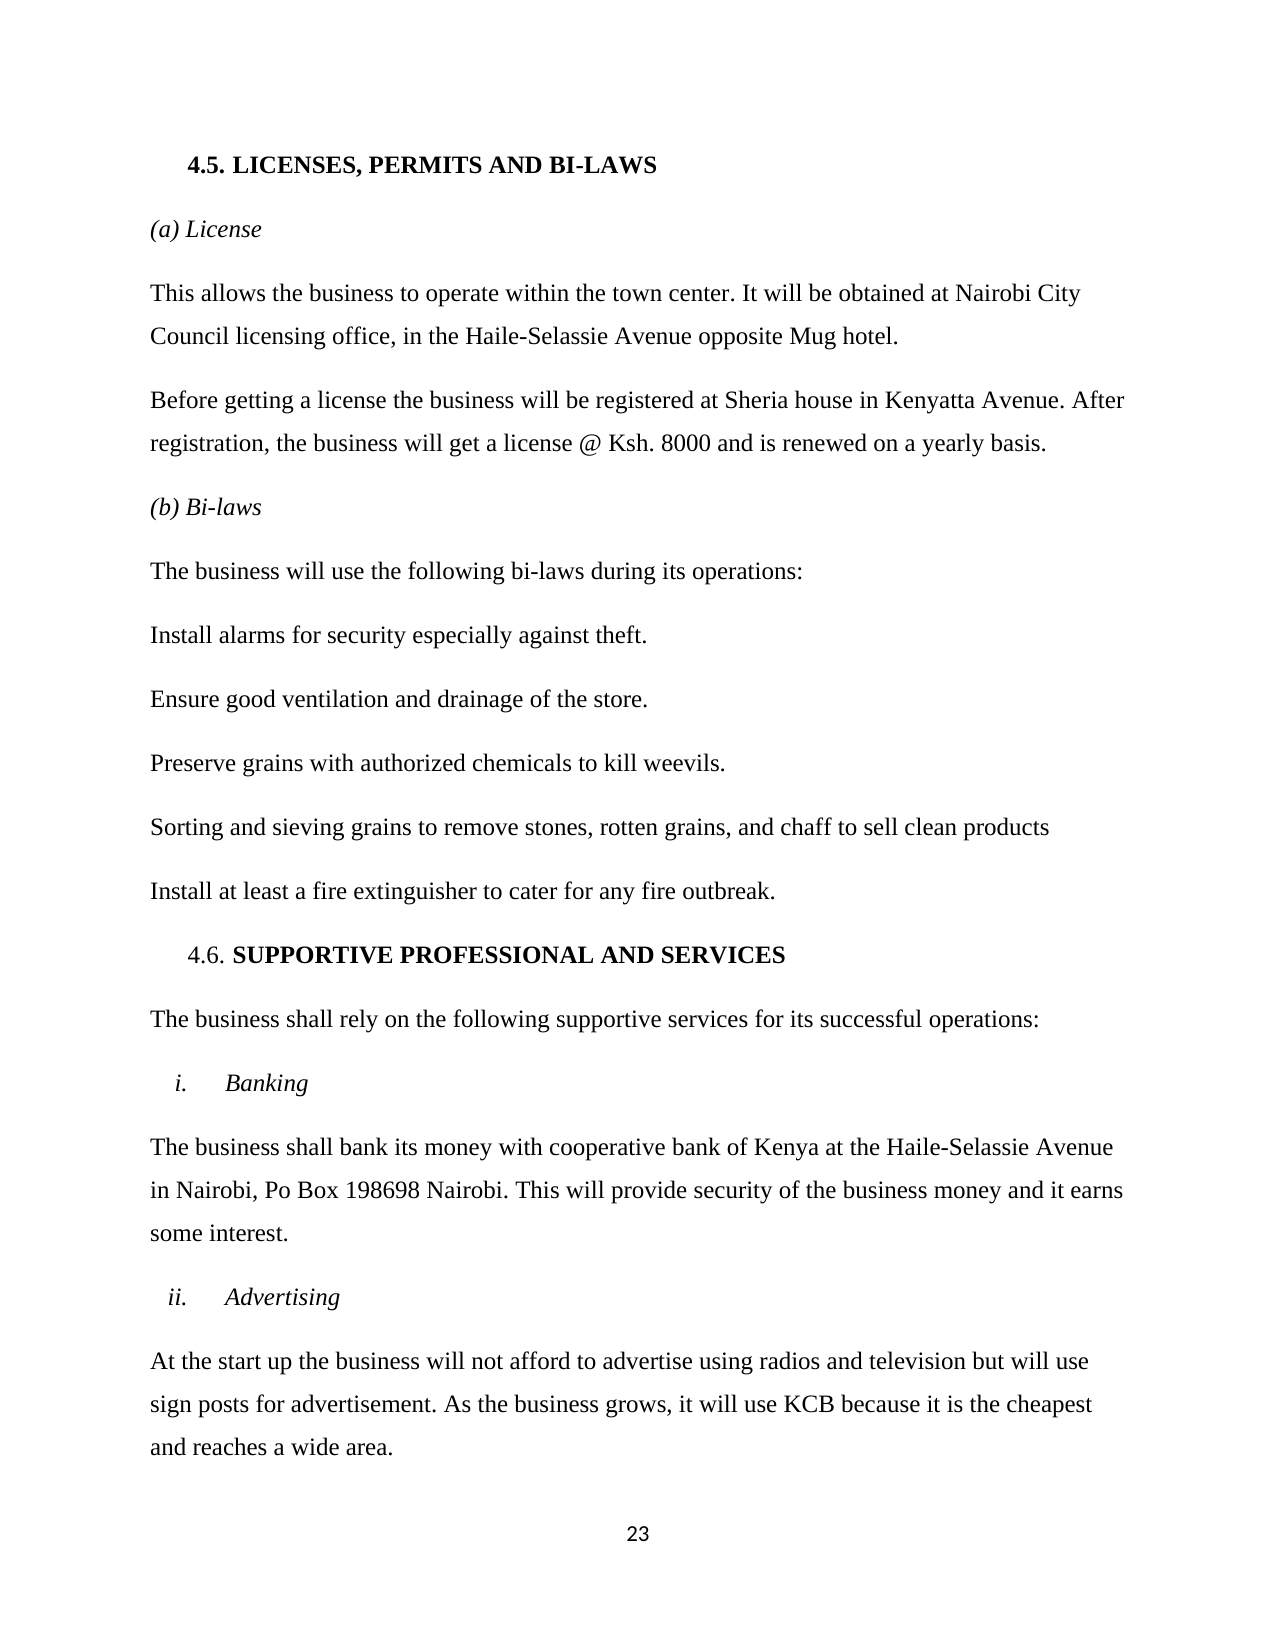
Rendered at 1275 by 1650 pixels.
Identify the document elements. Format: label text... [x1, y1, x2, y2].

text At the start up the business will not afford to advertise using radios and television but will use sign posts for advertisement. As the business grows, it will use KCB because it is the cheapest and reaches a wide area. [150, 1346, 1125, 1461]
text Sorting and sieving grains to remove stones, rotten grains, and chaff to sell clean products [150, 812, 1125, 841]
text Install at least a fire extinguisher to cater for any fire outbreak. [150, 876, 1125, 904]
list Advertising [187, 1282, 1125, 1311]
text The business will use the following bi-laws during its operations: [150, 556, 1125, 585]
text Before getting a license the business will be registered at Sheria house in Kenyatta Avenue. After registration, the business will get a license @ Ksh. 8000 and is renewed on a yearly basis. [150, 385, 1125, 457]
list SUPPORTIVE PROFESSIONAL AND SERVICES [187, 940, 1125, 968]
text The business shall rely on the following supportive services for its successful operations: [150, 1004, 1125, 1032]
text (b) Bi-laws [150, 492, 1125, 521]
text Ensure good ventilation and drainage of the store. [150, 684, 1125, 713]
text The business shall bank its money with cooperative bank of Kenya at the Haile-Selassie Avenue in Nairobi, Po Box 198698 Nairobi. This will provide security of the business money and it earns some interest. [150, 1132, 1125, 1247]
text This allows the business to operate within the town center. It will be obtained at Nairobi City Council licensing office, in the Haile-Selassie Avenue opposite Mug hotel. [150, 278, 1125, 350]
text Install alarms for security especially against theft. [150, 620, 1125, 649]
list Banking [187, 1068, 1125, 1096]
text (a) License [150, 214, 1125, 243]
text Preserve grains with authorized chemicals to kill weevils. [150, 748, 1125, 777]
list LICENSES, PERMITS AND BI-LAWS [187, 150, 1125, 179]
